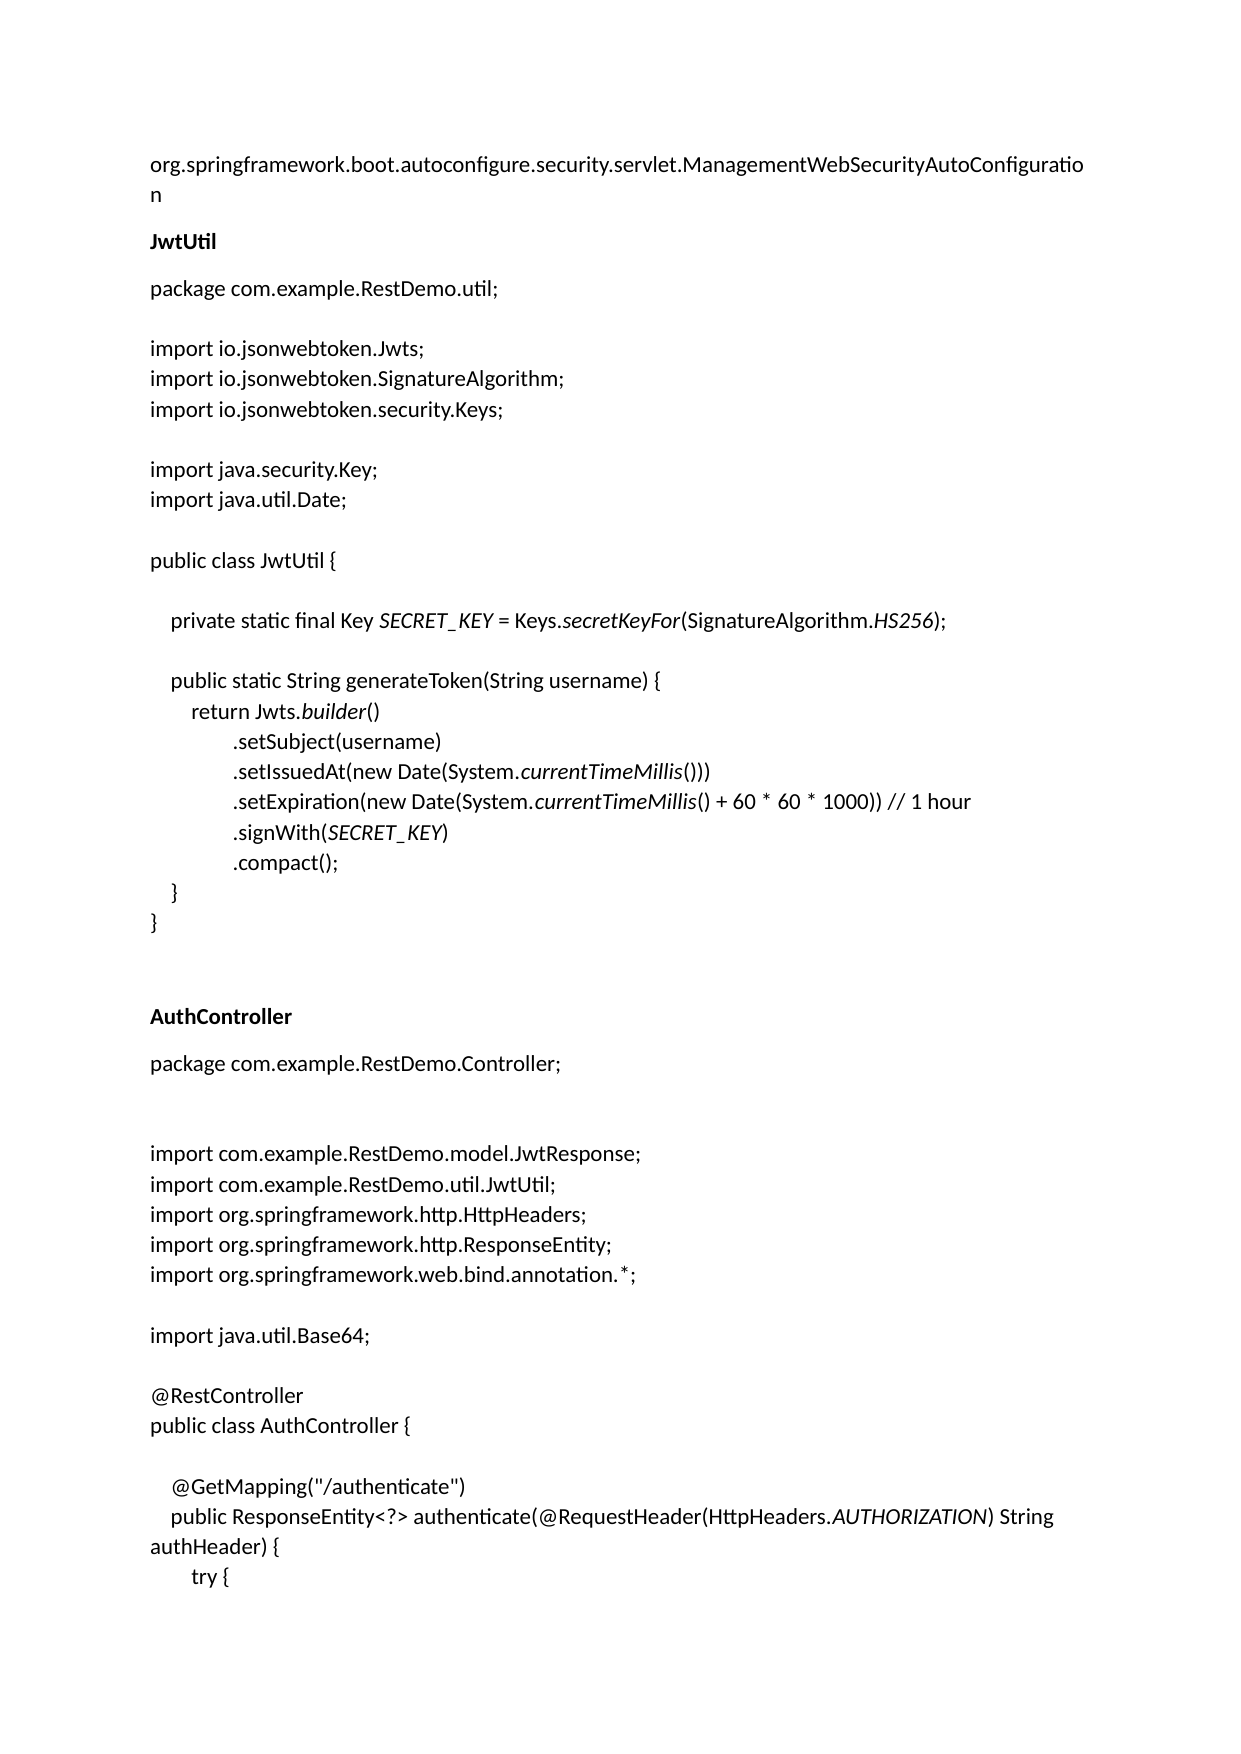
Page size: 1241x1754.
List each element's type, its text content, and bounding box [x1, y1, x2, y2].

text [150, 1049, 1090, 1591]
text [150, 150, 1090, 208]
text AuthController [150, 1002, 1090, 1030]
text package com.example.RestDemo.util; import io.jsonwebtoken.Jwts; import io.jsonwebtoken.SignatureAlgorithm; import io.jsonwebtoken.security.Keys; import java.security.Key; import java.util.Date; public class JwtUtil { private static final Key SECRET_KEY = Keys.secretKeyFor(SignatureAlgorithm.HS256); public static String generateToken(String username) { return Jwts.builder() .setSubject(username) .setIssuedAt(new Date(System.currentTimeMillis())) .setExpiration(new Date(System.currentTimeMillis() + 60 * 60 * 1000)) // 1 hour .signWith(SECRET_KEY) .compact(); } } [150, 274, 1090, 936]
text JwtUtil [150, 227, 1090, 255]
